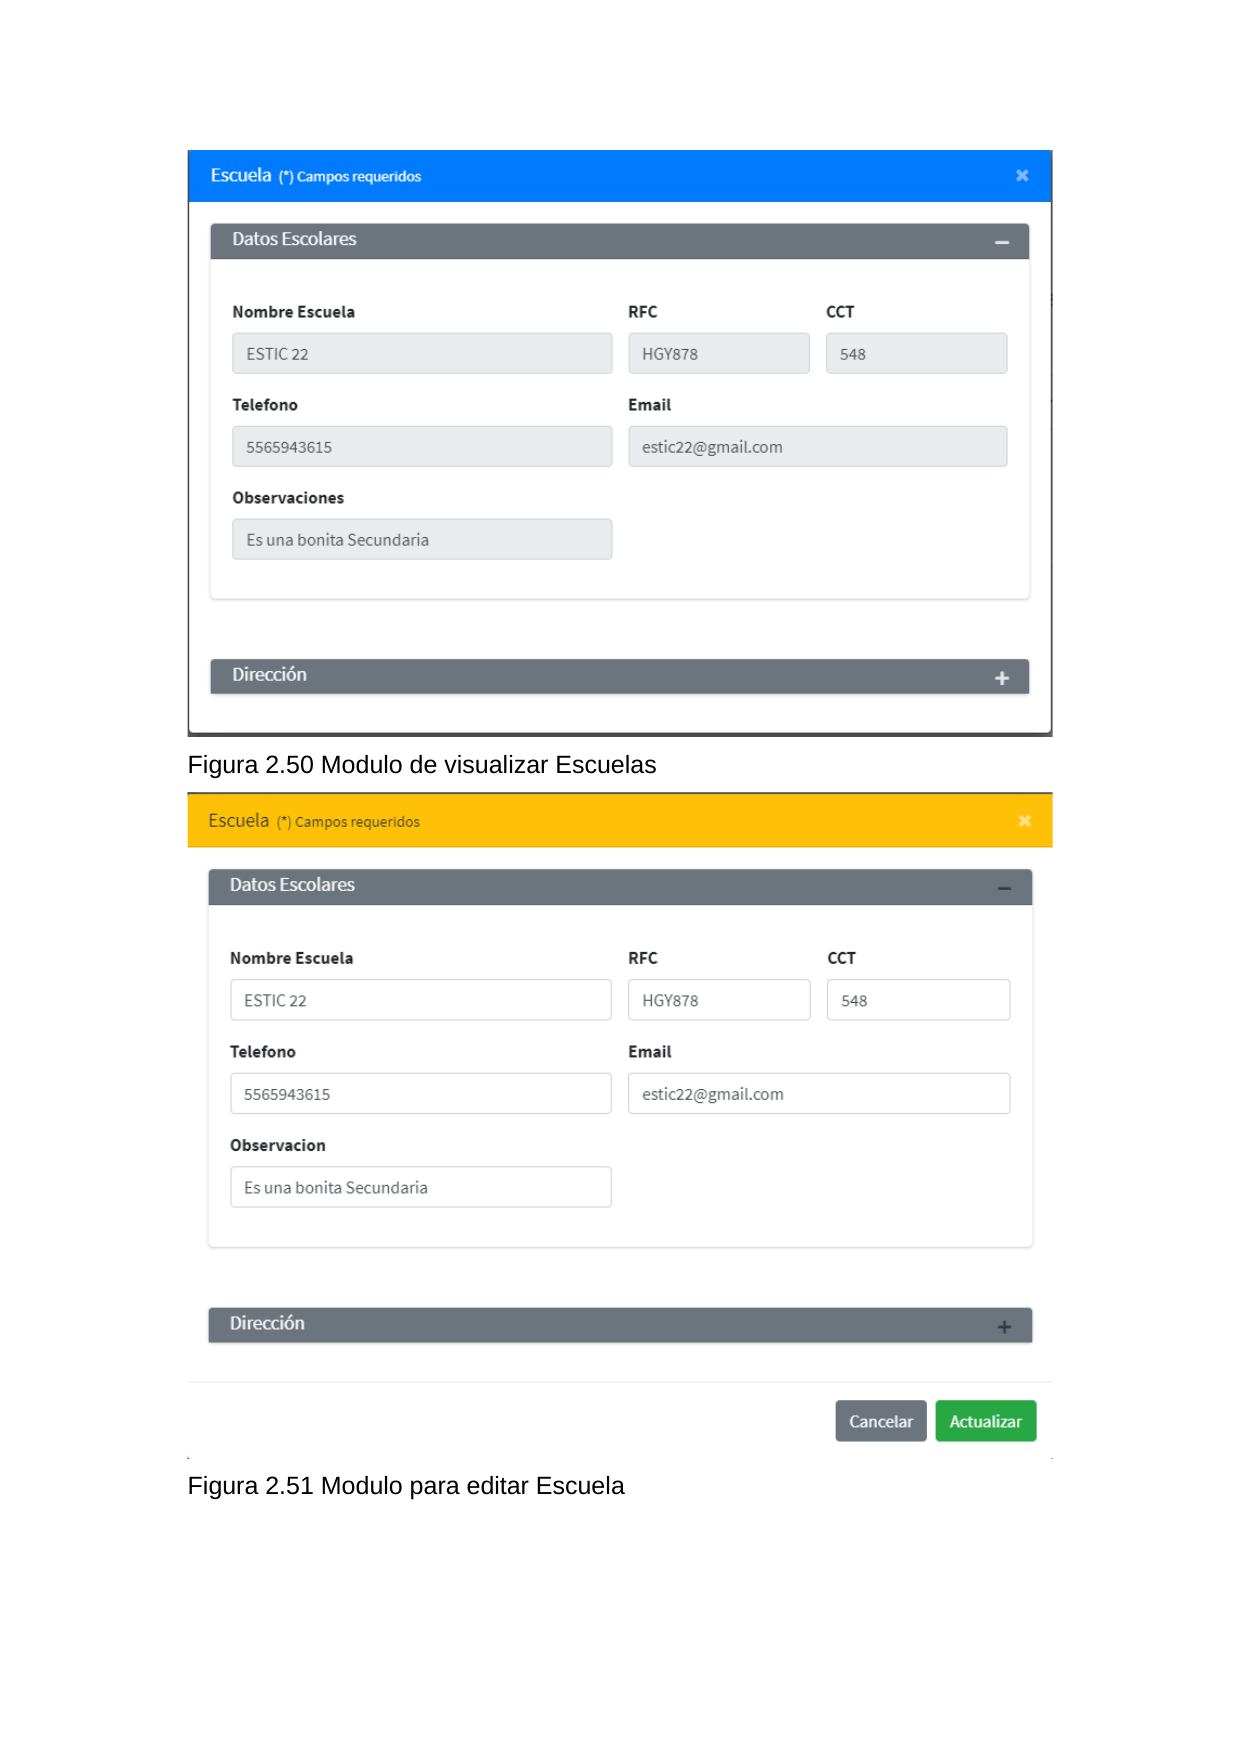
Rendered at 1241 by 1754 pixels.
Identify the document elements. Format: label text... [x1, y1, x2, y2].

picture [187, 150, 1053, 737]
text Figura 2.51 Modulo para editar Escuela [187, 1471, 1053, 1500]
text Figura 2.50 Modulo de visualizar Escuelas [187, 749, 1053, 778]
picture [187, 792, 1053, 1459]
